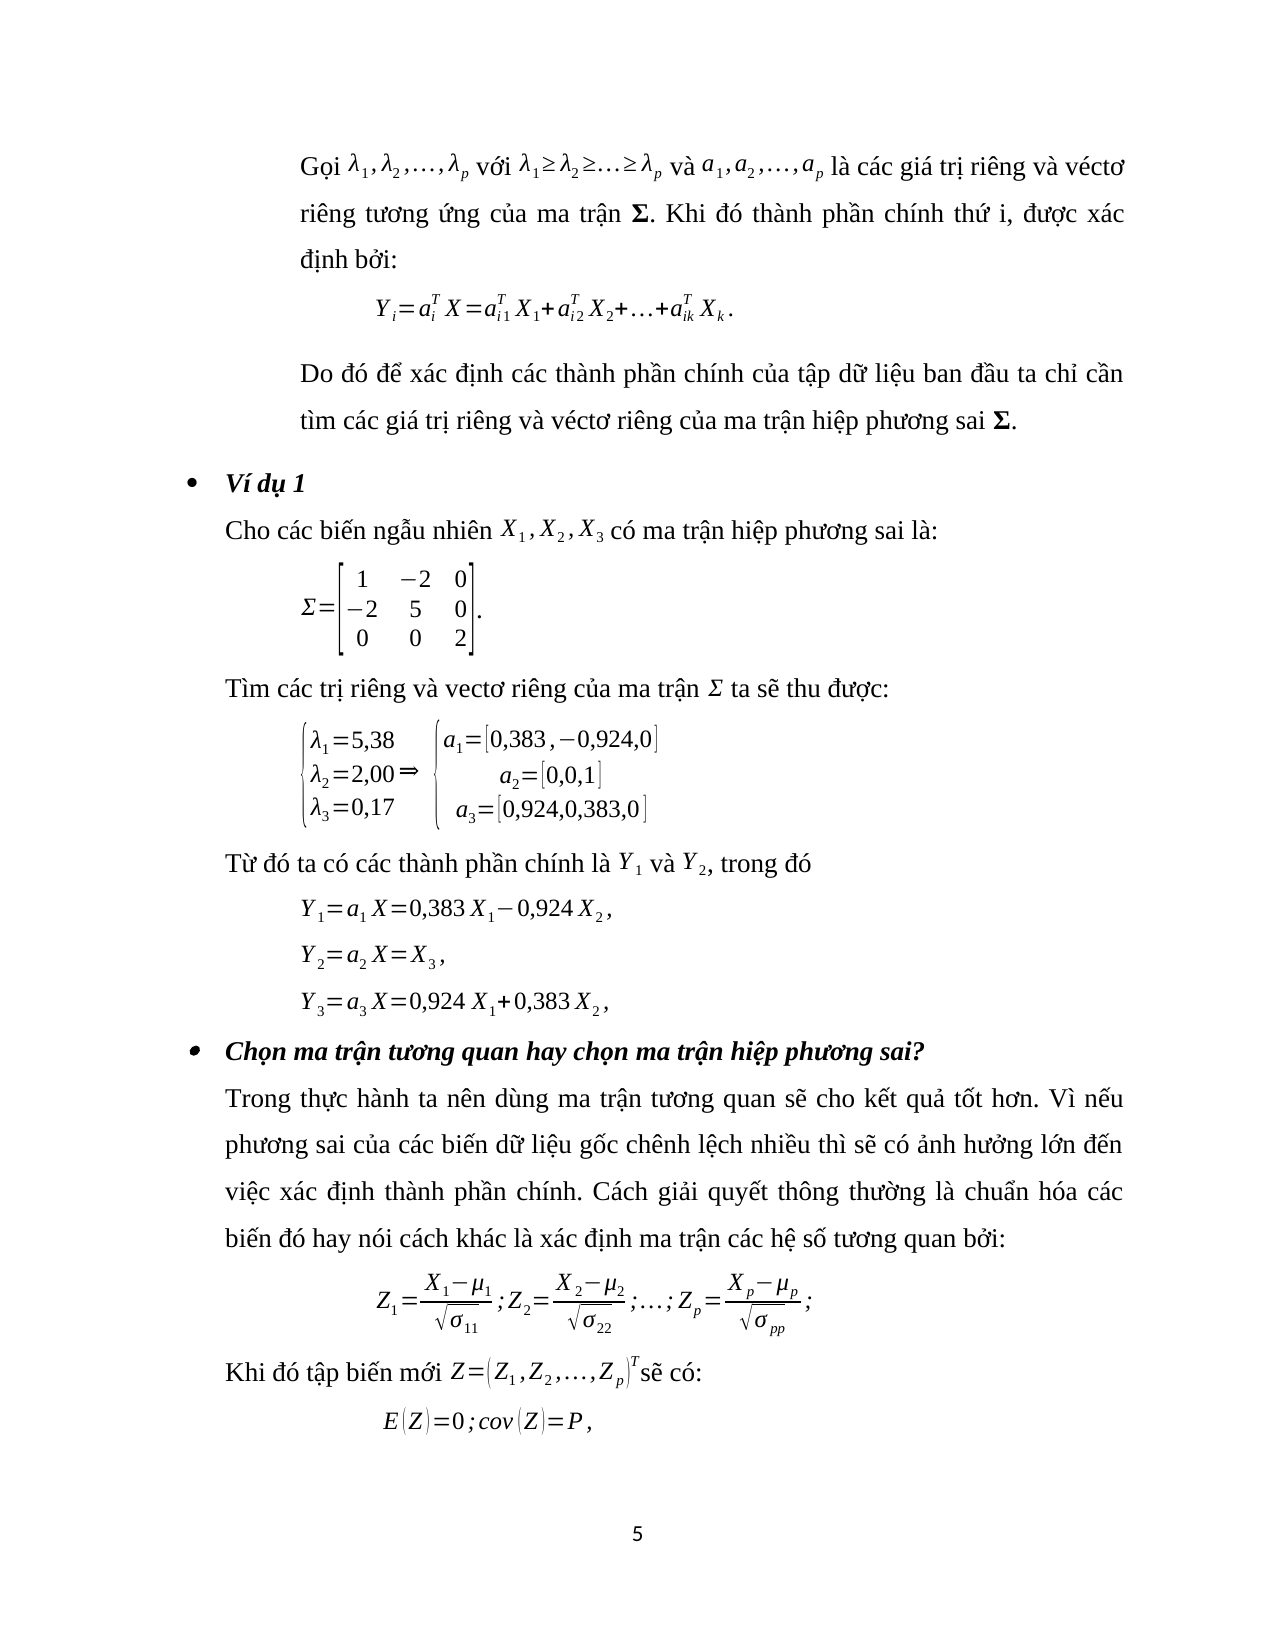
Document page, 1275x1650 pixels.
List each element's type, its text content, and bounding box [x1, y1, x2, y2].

list Cho các biến ngẫu nhiên có ma trận hiệp phương sai là: [225, 514, 1125, 546]
list Chọn ma trận tương quan hay chọn ma trận hiệp phương sai? [187, 1035, 1125, 1066]
list Ví dụ 1 [187, 467, 1125, 498]
list Từ đó ta có các thành phần chính là và , trong đó [225, 847, 1125, 879]
text Khi đó tập biến mới sẽ có: [150, 1353, 1125, 1390]
text Trong thực hành ta nên dùng ma trận tương quan sẽ cho kết quả tốt hơn. Vì nếu phương sai của các biến dữ liệu gốc chênh lệch nhiều thì sẽ có ảnh hưởng lớn đến việc xác định thành phần chính. Cách giải quyết thông thường là chuẩn hóa các biến đó hay nói cách khác là xác định ma trận các hệ số tương quan bởi: [225, 1082, 1125, 1253]
text Do đó để xác định các thành phần chính của tập dữ liệu ban đầu ta chỉ cần tìm các giá trị riêng và véctơ riêng của ma trận hiệp phương sai Σ. [300, 357, 1125, 435]
list Tìm các trị riêng và vectơ riêng của ma trận ta sẽ thu được: [225, 672, 1125, 703]
text Gọi với và là các giá trị riêng và véctơ riêng tương ứng của ma trận Σ. Khi đó thành phần chính thứ i, được xác định bởi: [300, 150, 1125, 275]
list . [225, 561, 1125, 657]
